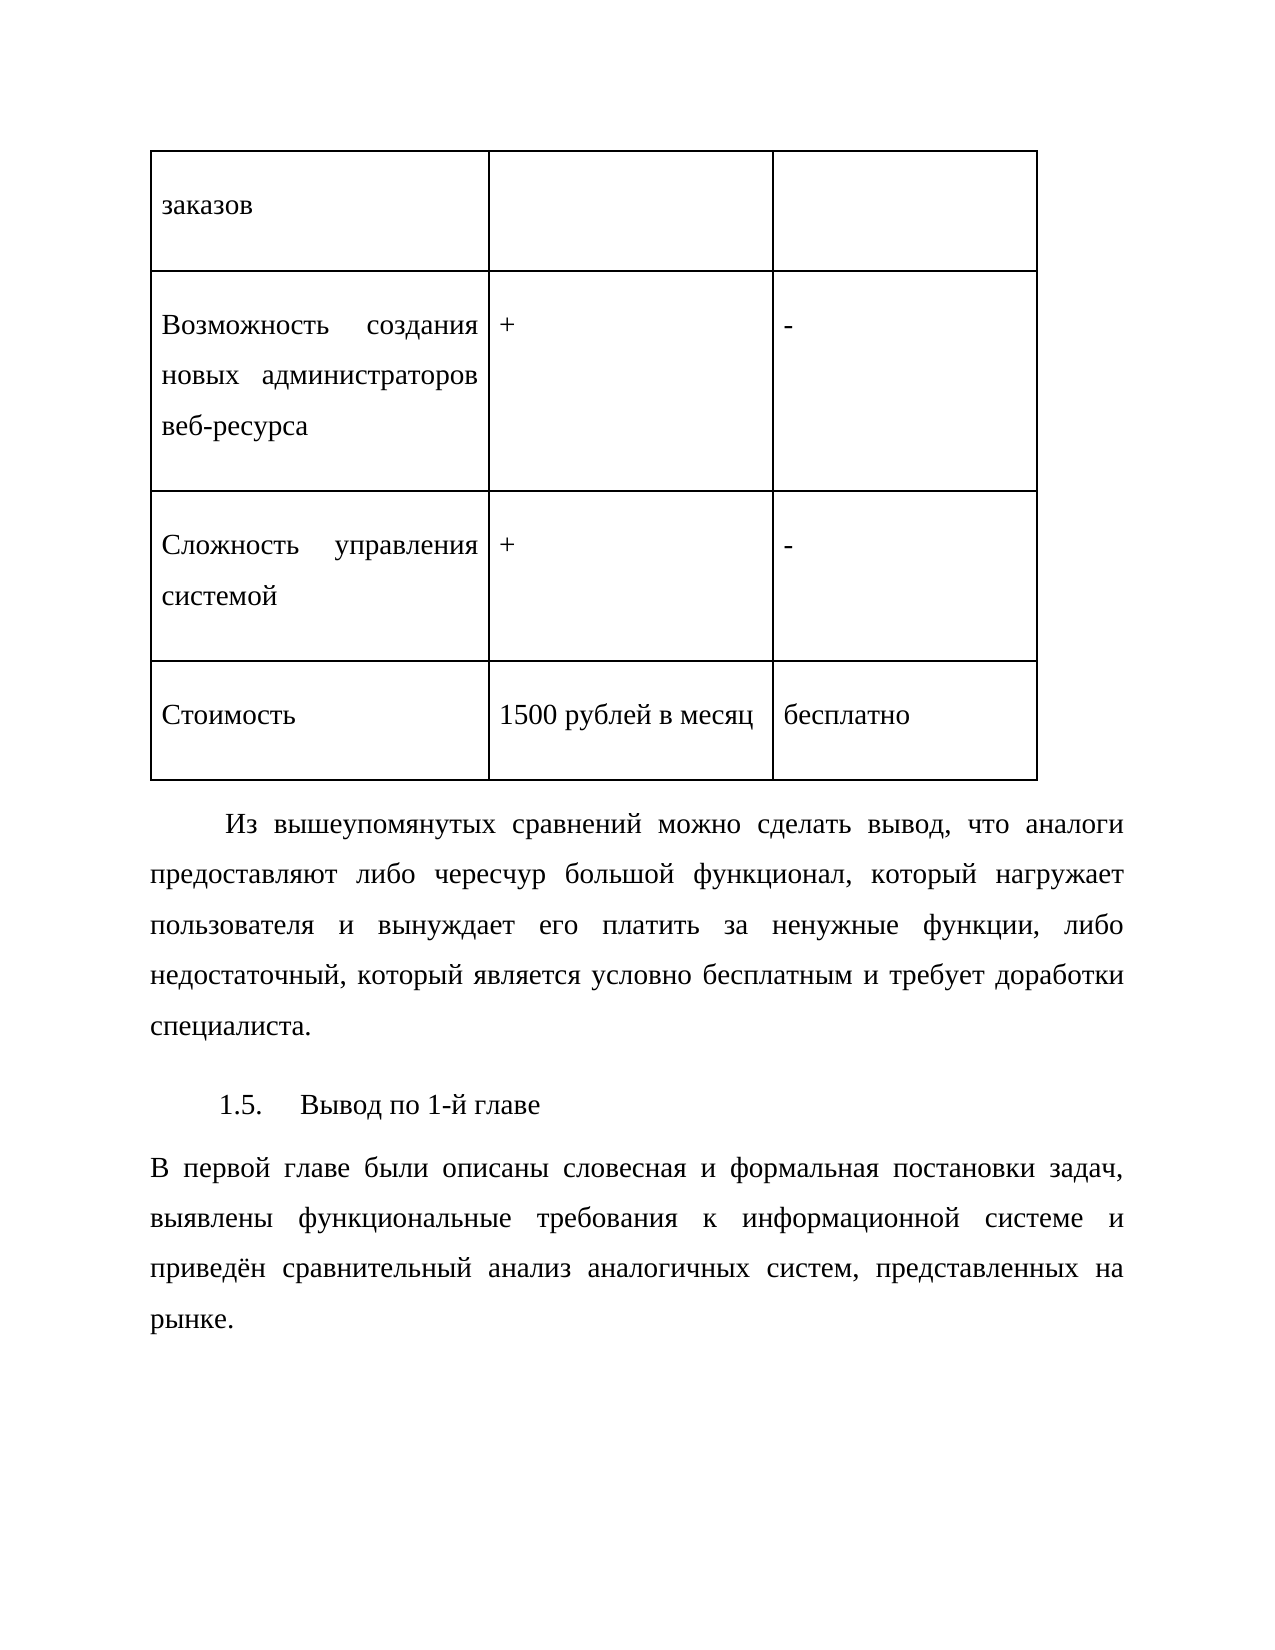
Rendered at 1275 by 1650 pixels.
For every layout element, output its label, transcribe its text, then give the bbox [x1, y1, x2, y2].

text В первой главе были описаны словесная и формальная постановки задач, выявлены функциональные требования к информационной системе и приведён сравнительный анализ аналогичных систем, представленных на рынке. [150, 1150, 1125, 1334]
table_cell + [490, 492, 772, 660]
table_cell бесплатно [774, 662, 1036, 779]
table_cell Стоимость [152, 662, 488, 779]
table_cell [152, 152, 488, 269]
table_cell - [774, 272, 1036, 490]
table_cell Возможность создания новых администраторов веб-ресурса [152, 272, 488, 490]
subtitle Вывод по 1-й главе [262, 1087, 1125, 1121]
table_cell 1500 рублей в месяц [490, 662, 772, 779]
table_cell + [490, 272, 772, 490]
table_cell - [774, 152, 1036, 269]
table_cell + [490, 152, 772, 269]
table_cell Сложность управления системой [152, 492, 488, 660]
table_cell - [774, 492, 1036, 660]
text Из вышеупомянутых сравнений можно сделать вывод, что аналоги предоставляют либо чересчур большой функционал, который нагружает пользователя и вынуждает его платить за ненужные функции, либо недостаточный, который является условно бесплатным и требует доработки специалиста. [150, 806, 1125, 1041]
